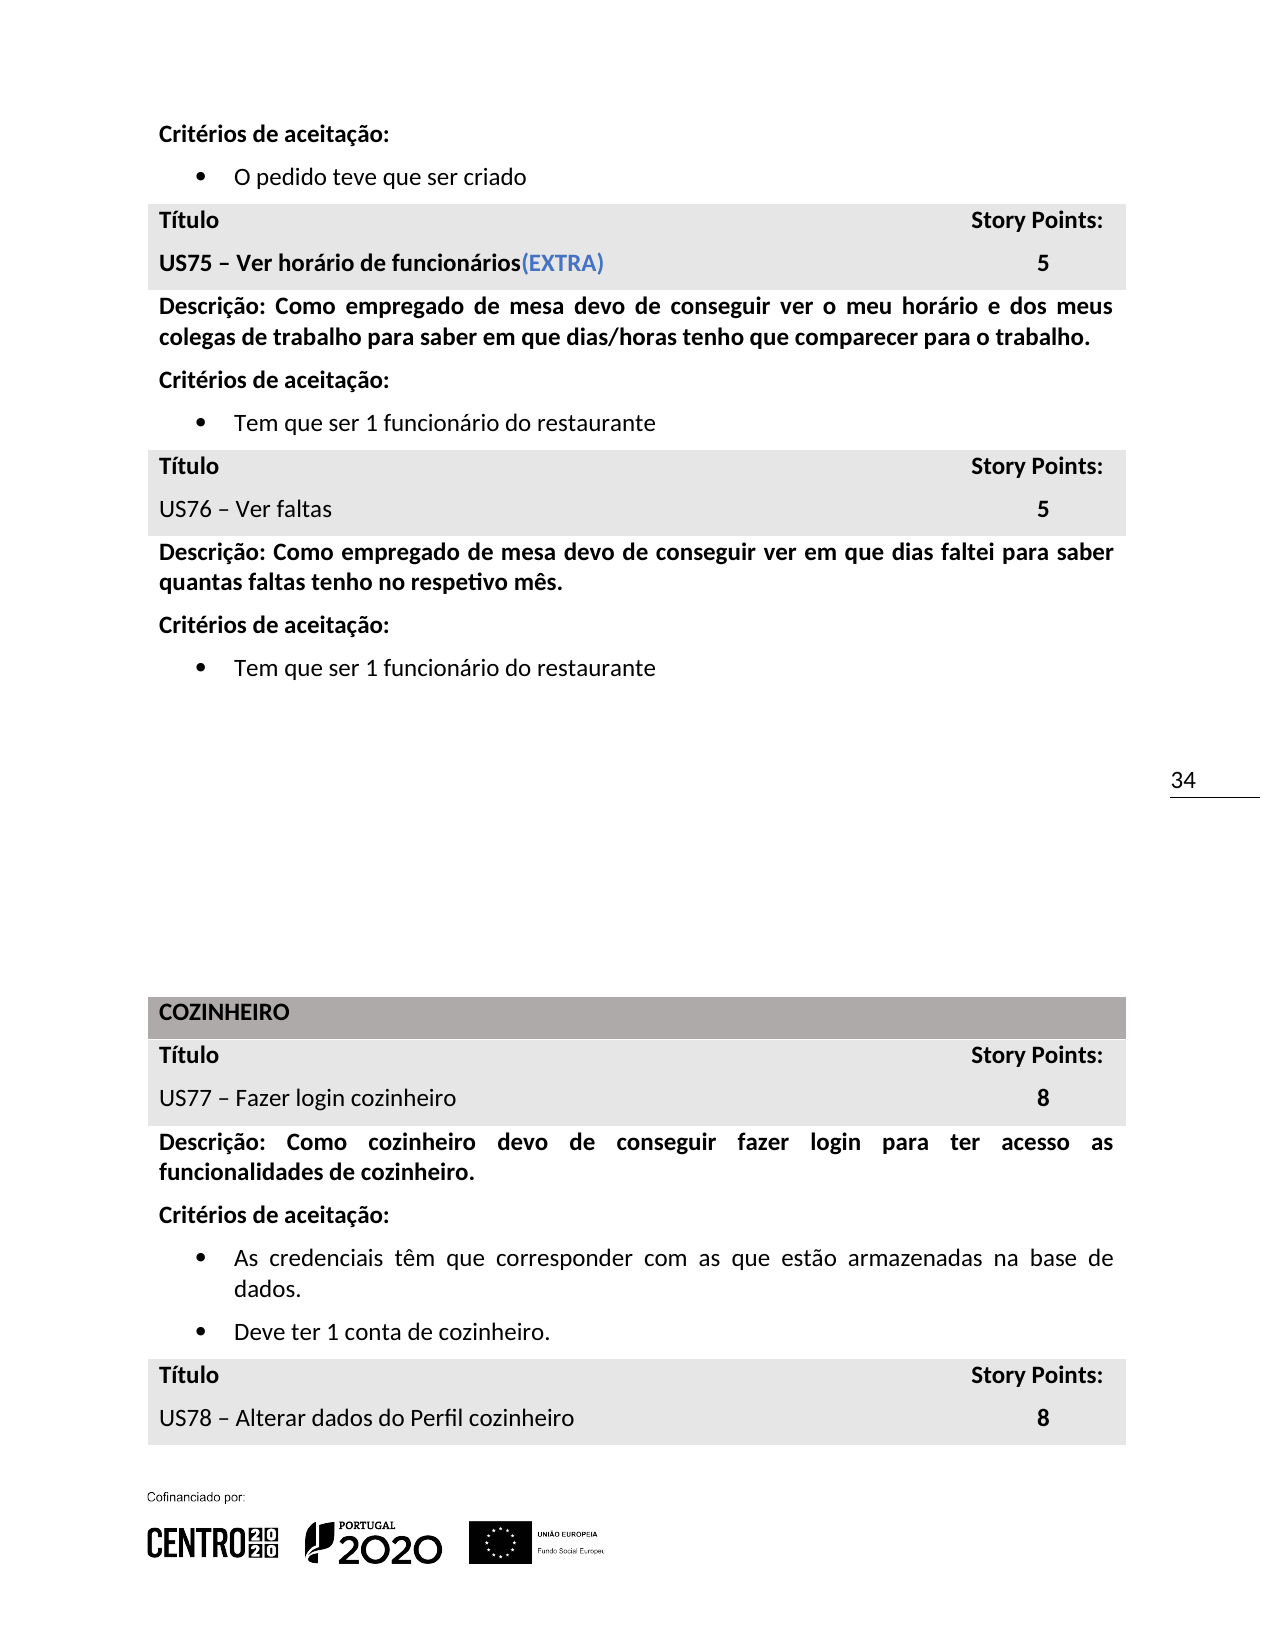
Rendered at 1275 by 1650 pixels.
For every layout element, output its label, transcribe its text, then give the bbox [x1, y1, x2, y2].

table_cell Descrição: Como cozinheiro devo de conseguir fazer login para ter acesso as funcionalidades de cozinheiro. Critérios de aceitação: As credenciais têm que corresponder com as que estão armazenadas na base de dados. Deve ter 1 conta de cozinheiro. [148, 1126, 1126, 1359]
table_cell Título US78 – Alterar dados do Perfil cozinheiro [148, 1359, 960, 1445]
table_cell Story Points: 5 [960, 450, 1126, 536]
table_cell Descrição: Como empregado de mesa devo de conseguir ver o meu horário e dos meus colegas de trabalho para saber em que dias/horas tenho que comparecer para o trabalho. Critérios de aceitação: Tem que ser 1 funcionário do restaurante [148, 290, 1126, 450]
table_cell Título US76 – Ver faltas [148, 450, 960, 536]
table_cell Título US75 – Ver horário de funcionários(EXTRA) [148, 204, 960, 290]
table_cell Story Points: 8 [960, 1359, 1126, 1445]
table_cell Título US77 – Fazer login cozinheiro [148, 1040, 960, 1126]
table_cell Descrição: Como empregado de mesa devo de conseguir ver em que dias faltei para saber quantas faltas tenho no respetivo mês. Critérios de aceitação: Tem que ser 1 funcionário do restaurante [148, 536, 1126, 997]
table_cell [960, 997, 1126, 1039]
table_cell Story Points: 5 [960, 204, 1126, 290]
table_cell Story Points: 8 [960, 1040, 1126, 1126]
picture [147, 1492, 605, 1564]
table_cell COZINHEIRO [148, 997, 960, 1039]
